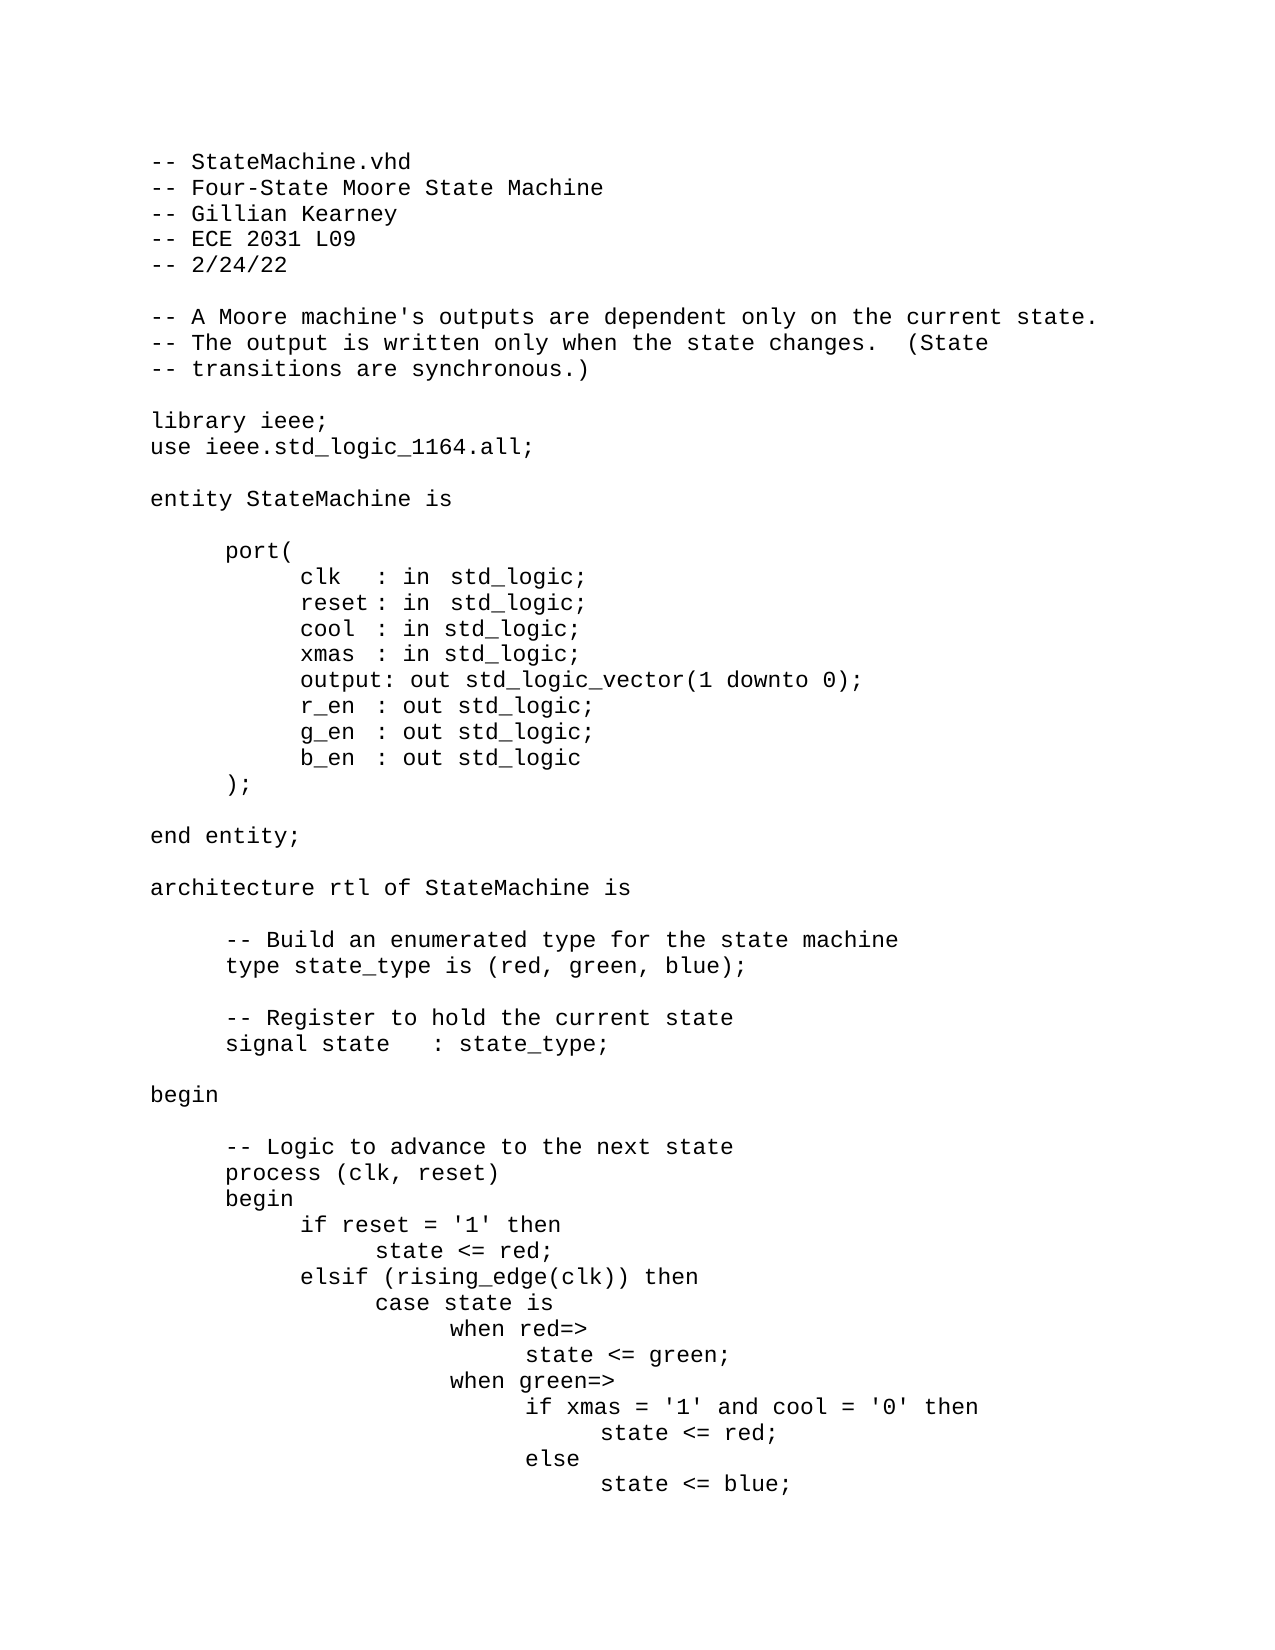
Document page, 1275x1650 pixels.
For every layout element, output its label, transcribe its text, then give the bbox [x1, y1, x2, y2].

text -- ECE 2031 L09 [150, 228, 1125, 254]
text if xmas = '1' and cool = '0' then [150, 1395, 1125, 1421]
text b_en : out std_logic [150, 747, 1125, 772]
text -- A Moore machine's outputs are dependent only on the current state. [150, 306, 1125, 332]
text type state_type is (red, green, blue); [150, 954, 1125, 980]
text cool : in std_logic; [150, 617, 1125, 643]
text state <= red; [150, 1239, 1125, 1265]
text else [150, 1447, 1125, 1473]
text -- Build an enumerated type for the state machine [150, 928, 1125, 954]
text -- StateMachine.vhd [150, 150, 1125, 176]
text process (clk, reset) [150, 1162, 1125, 1187]
text state <= red; [150, 1421, 1125, 1447]
text xmas : in std_logic; [150, 643, 1125, 669]
text architecture rtl of StateMachine is [150, 876, 1125, 902]
text use ieee.std_logic_1164.all; [150, 435, 1125, 461]
text when red=> [150, 1317, 1125, 1343]
text ); [150, 772, 1125, 798]
text reset : in std_logic; [150, 591, 1125, 617]
text -- transitions are synchronous.) [150, 357, 1125, 383]
text -- Logic to advance to the next state [150, 1136, 1125, 1162]
text begin [150, 1187, 1125, 1213]
text end entity; [150, 824, 1125, 850]
text when green=> [150, 1369, 1125, 1395]
text state <= green; [150, 1343, 1125, 1369]
text state <= blue; [150, 1473, 1125, 1499]
text -- The output is written only when the state changes. (State [150, 332, 1125, 357]
text -- Four-State Moore State Machine [150, 176, 1125, 202]
text case state is [150, 1291, 1125, 1317]
text clk : in std_logic; [150, 565, 1125, 591]
text -- Register to hold the current state [150, 1006, 1125, 1032]
text library ieee; [150, 409, 1125, 435]
text port( [150, 539, 1125, 565]
text elsif (rising_edge(clk)) then [150, 1265, 1125, 1291]
text -- Gillian Kearney [150, 202, 1125, 228]
text entity StateMachine is [150, 487, 1125, 513]
text g_en : out std_logic; [150, 721, 1125, 747]
text output: out std_logic_vector(1 downto 0); [150, 669, 1125, 695]
text begin [150, 1084, 1125, 1110]
text r_en : out std_logic; [150, 695, 1125, 721]
text -- 2/24/22 [150, 254, 1125, 280]
text if reset = '1' then [150, 1213, 1125, 1239]
text signal state : state_type; [150, 1032, 1125, 1058]
